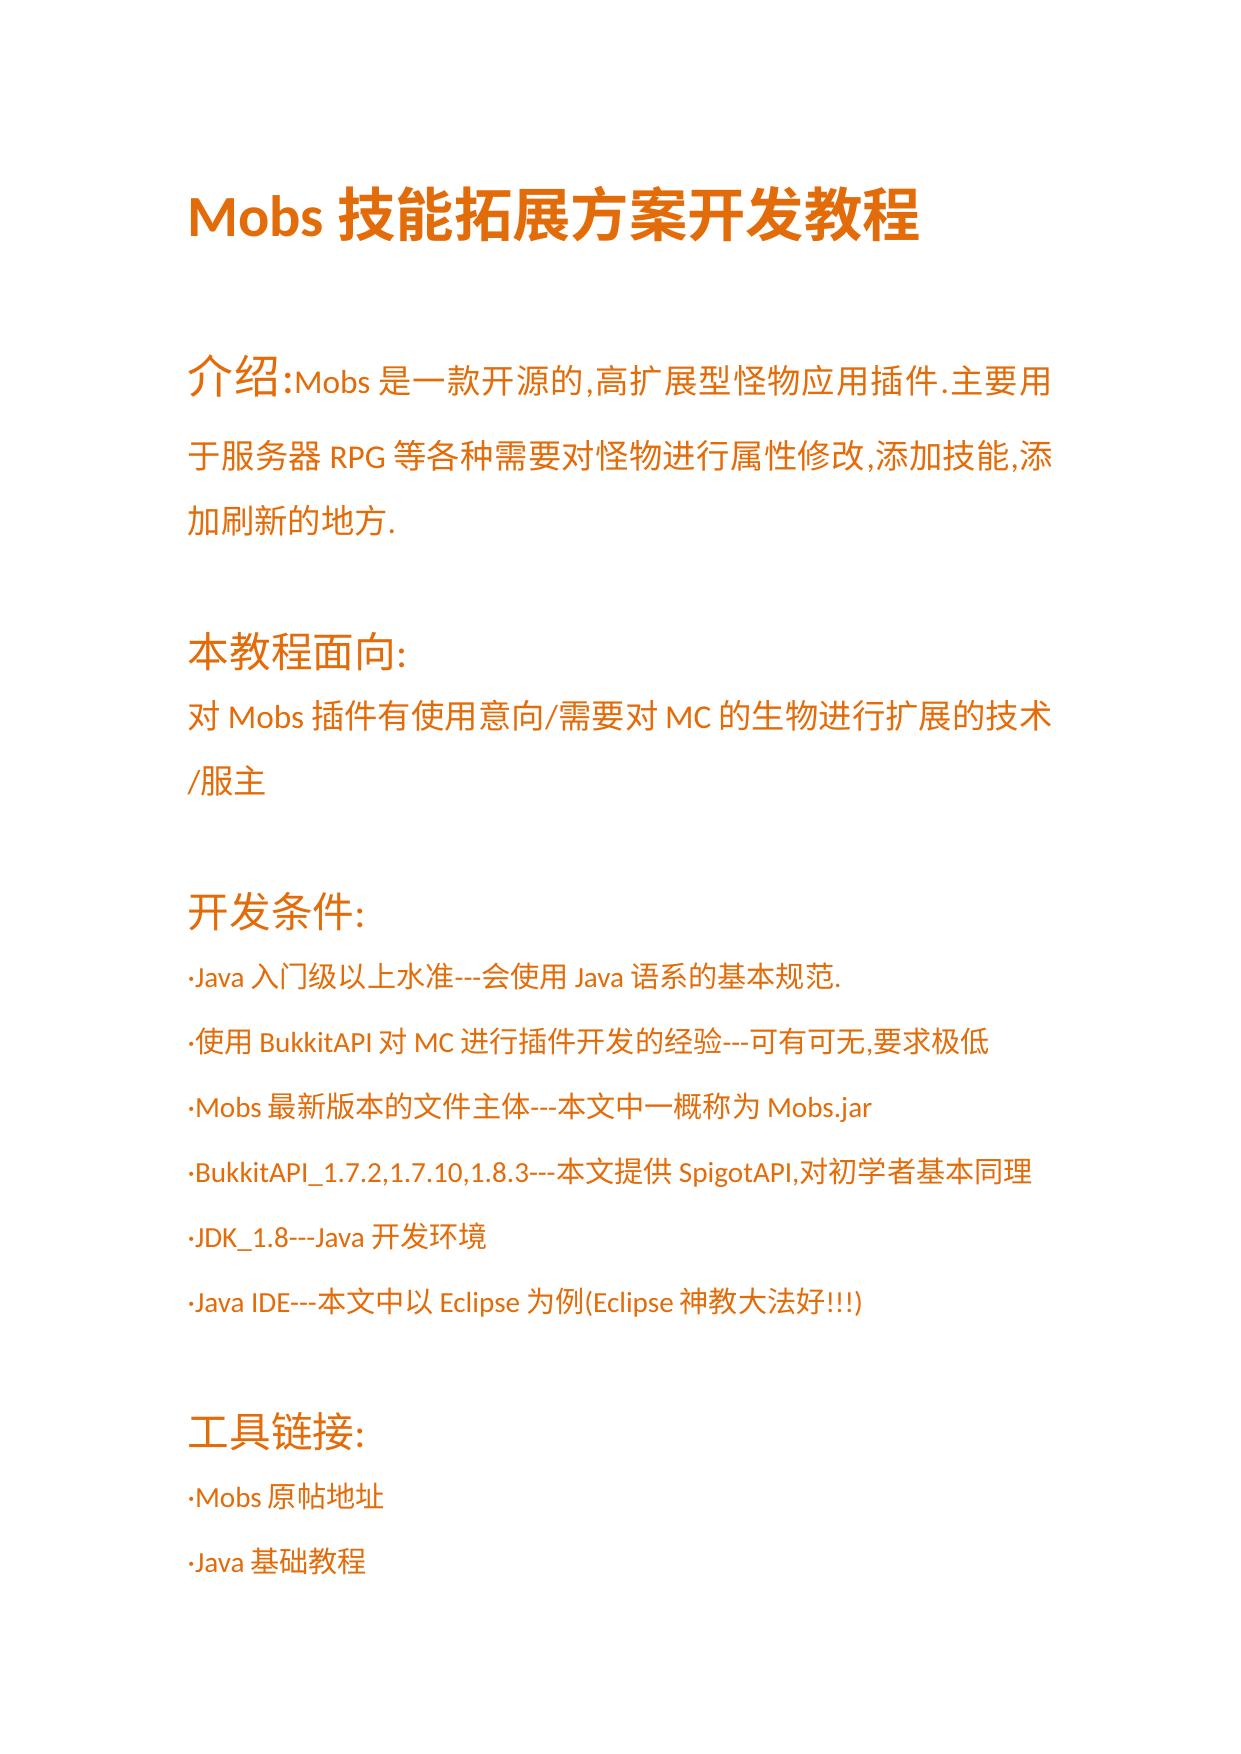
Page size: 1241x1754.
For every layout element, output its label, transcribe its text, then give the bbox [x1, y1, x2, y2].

text ·Java IDE---本文中以Eclipse为例(Eclipse神教大法好!!!) [187, 1267, 1053, 1332]
text ·使用BukkitAPI对MC进行插件开发的经验---可有可无,要求极低 [187, 1007, 1053, 1072]
text ·JDK_1.8---Java开发环境 [187, 1202, 1053, 1267]
text Mobs 技能拓展方案开发教程 [187, 162, 1053, 259]
text 开发条件: [187, 877, 1053, 942]
text ·Mobs最新版本的文件主体---本文中一概称为Mobs.jar [187, 1072, 1053, 1137]
text 工具链接: [187, 1397, 1053, 1462]
text 介绍:Mobs是一款开源的,高扩展型怪物应用插件.主要用于服务器RPG等各种需要对怪物进行属性修改,添加技能,添加刷新的地方. [187, 324, 1053, 552]
text 对Mobs插件有使用意向/需要对MC的生物进行扩展的技术/服主 [187, 682, 1053, 812]
text ·BukkitAPI_1.7.2,1.7.10,1.8.3---本文提供SpigotAPI,对初学者基本同理 [187, 1137, 1053, 1202]
text ·Java入门级以上水准---会使用Java语系的基本规范. [187, 942, 1053, 1007]
text 本教程面向: [187, 617, 1053, 682]
text ·Java基础教程 [187, 1527, 1053, 1592]
text ·Mobs原帖地址 [187, 1462, 1053, 1527]
